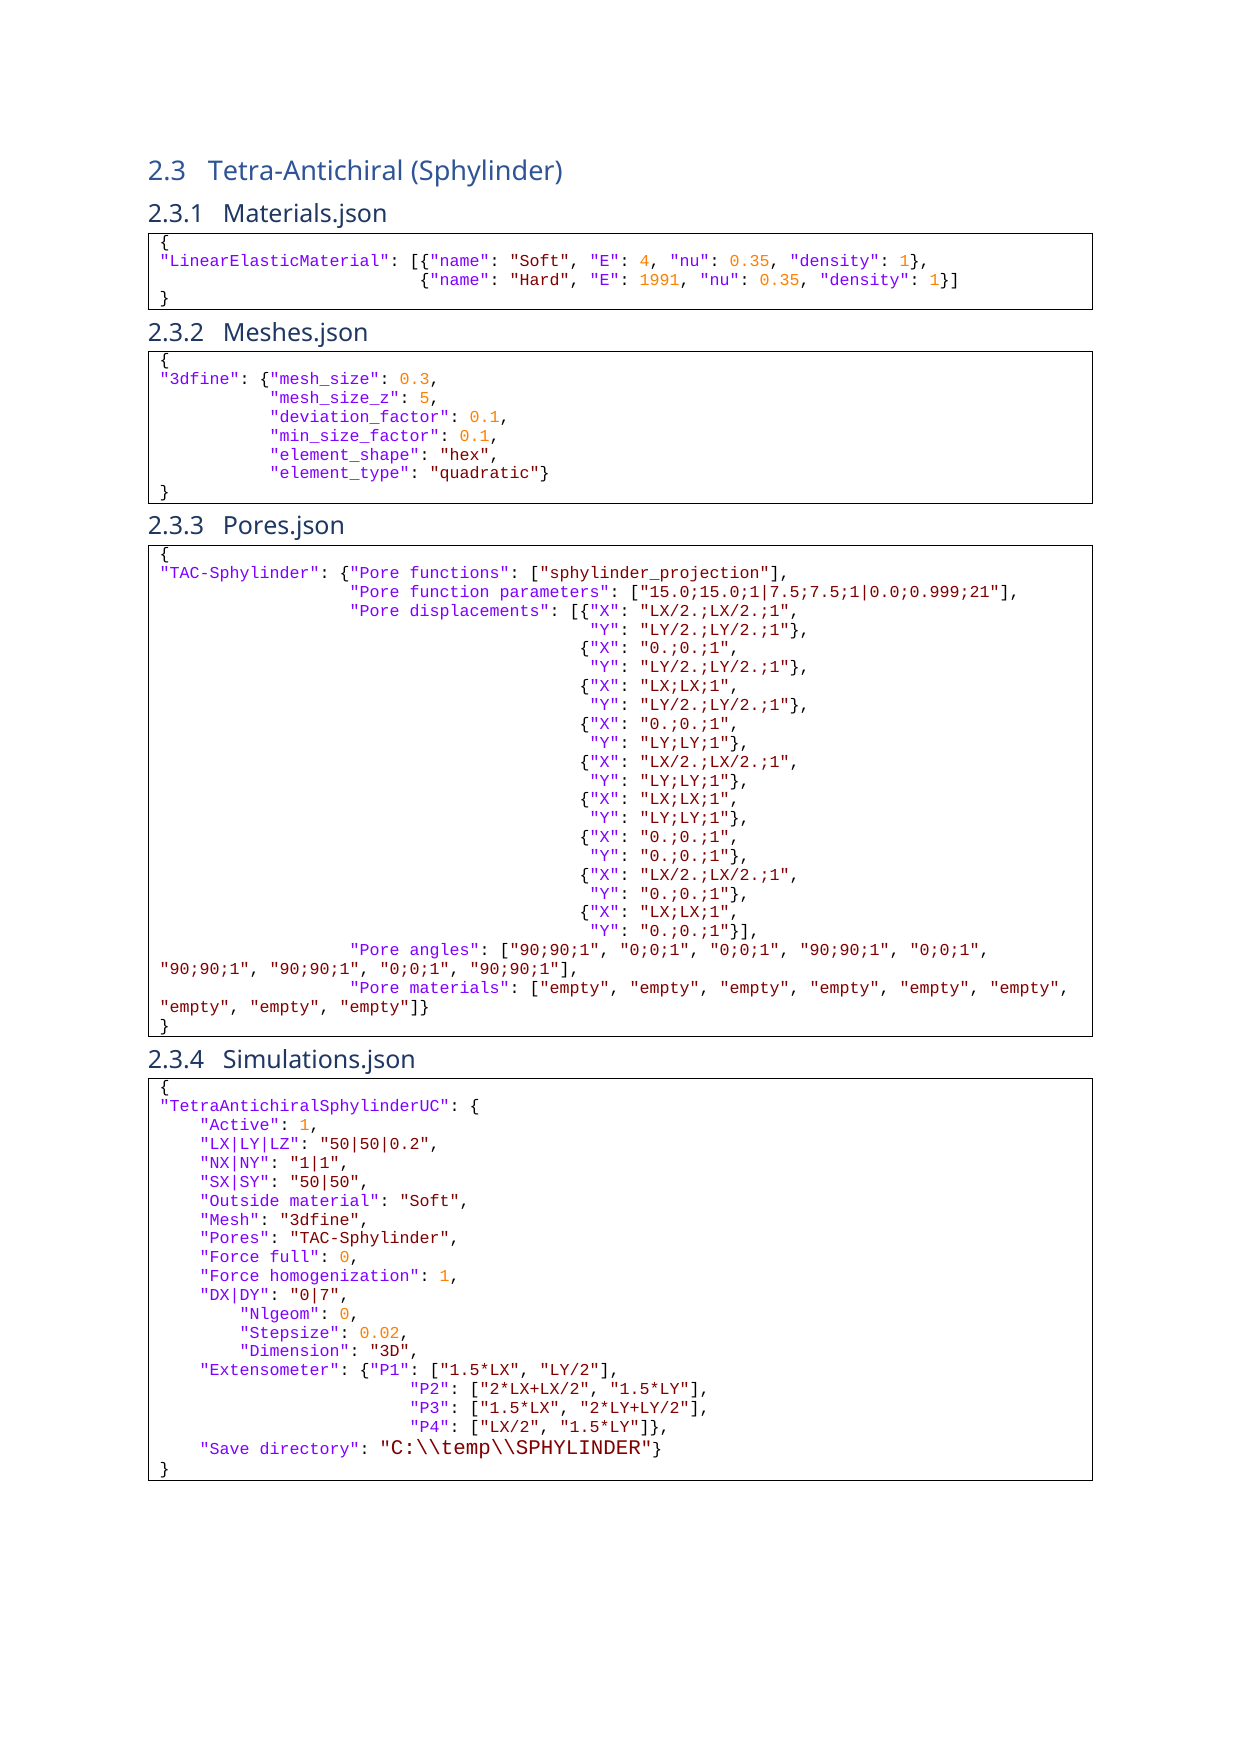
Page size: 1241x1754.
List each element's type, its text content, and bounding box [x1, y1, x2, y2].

subtitle Materials.json [148, 196, 1093, 230]
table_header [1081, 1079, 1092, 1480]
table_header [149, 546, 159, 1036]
subtitle Simulations.json [148, 1041, 1093, 1075]
subtitle Meshes.json [148, 314, 1093, 348]
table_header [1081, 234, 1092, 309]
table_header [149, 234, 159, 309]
subtitle Pores.json [148, 508, 1093, 542]
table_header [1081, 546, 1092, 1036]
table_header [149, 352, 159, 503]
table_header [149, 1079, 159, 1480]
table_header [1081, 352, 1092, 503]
subtitle Tetra-Antichiral (Sphylinder) [148, 152, 1093, 189]
